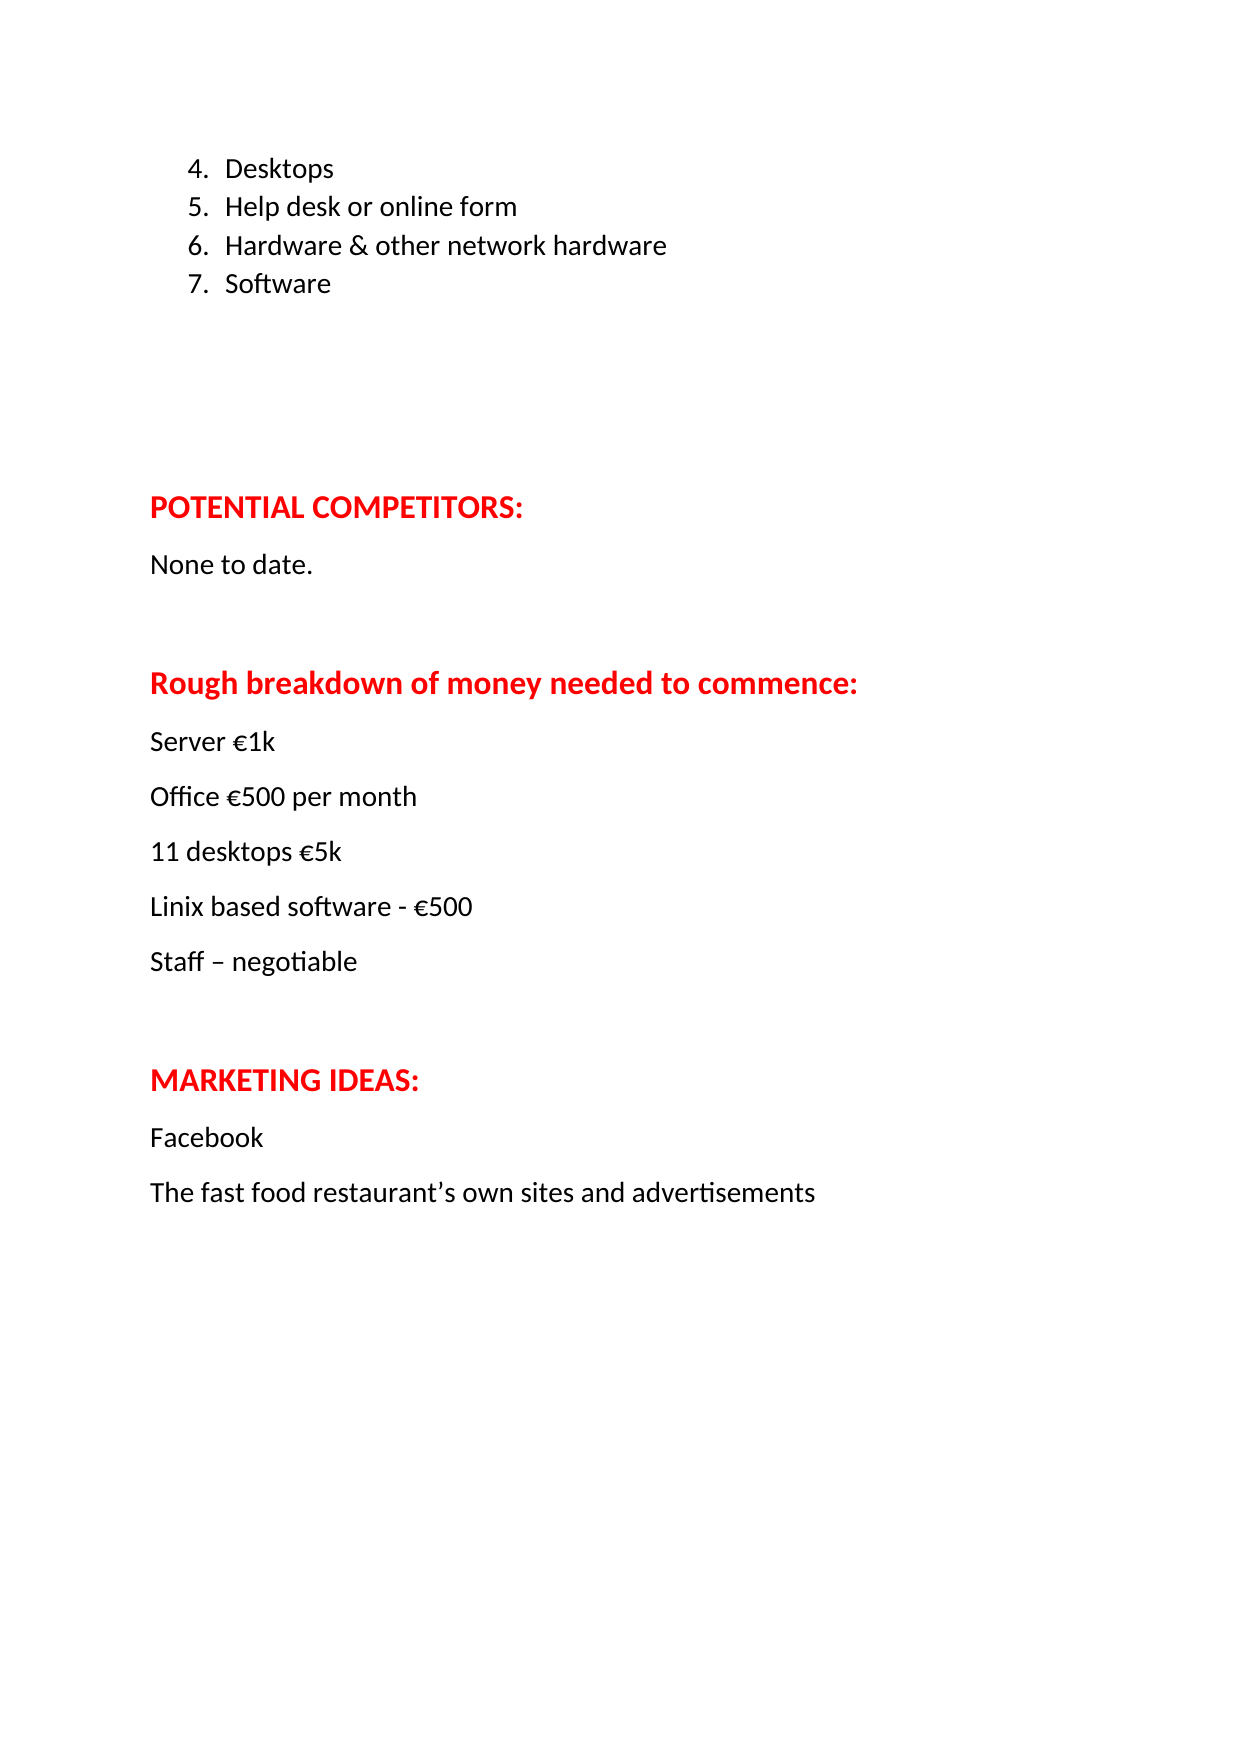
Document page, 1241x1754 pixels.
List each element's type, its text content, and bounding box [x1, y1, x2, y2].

text Linix based software - €500 [150, 888, 1090, 924]
text MARKETING IDEAS: [150, 1059, 1090, 1099]
list Help desk or online form [187, 188, 1090, 224]
text Staff – negotiable [150, 943, 1090, 979]
text POTENTIAL COMPETITORS: [150, 486, 1090, 526]
text Server €1k [150, 723, 1090, 758]
text Facebook [150, 1119, 1090, 1155]
text Office €500 per month [150, 778, 1090, 813]
text 11 desktops €5k [150, 833, 1090, 868]
text Rough breakdown of money needed to commence: [150, 662, 1090, 703]
text None to date. [150, 546, 1090, 582]
list Software [187, 265, 1090, 301]
list Desktops [187, 150, 1090, 186]
list Hardware & other network hardware [187, 227, 1090, 262]
text The fast food restaurant’s own sites and advertisements [150, 1174, 1090, 1210]
